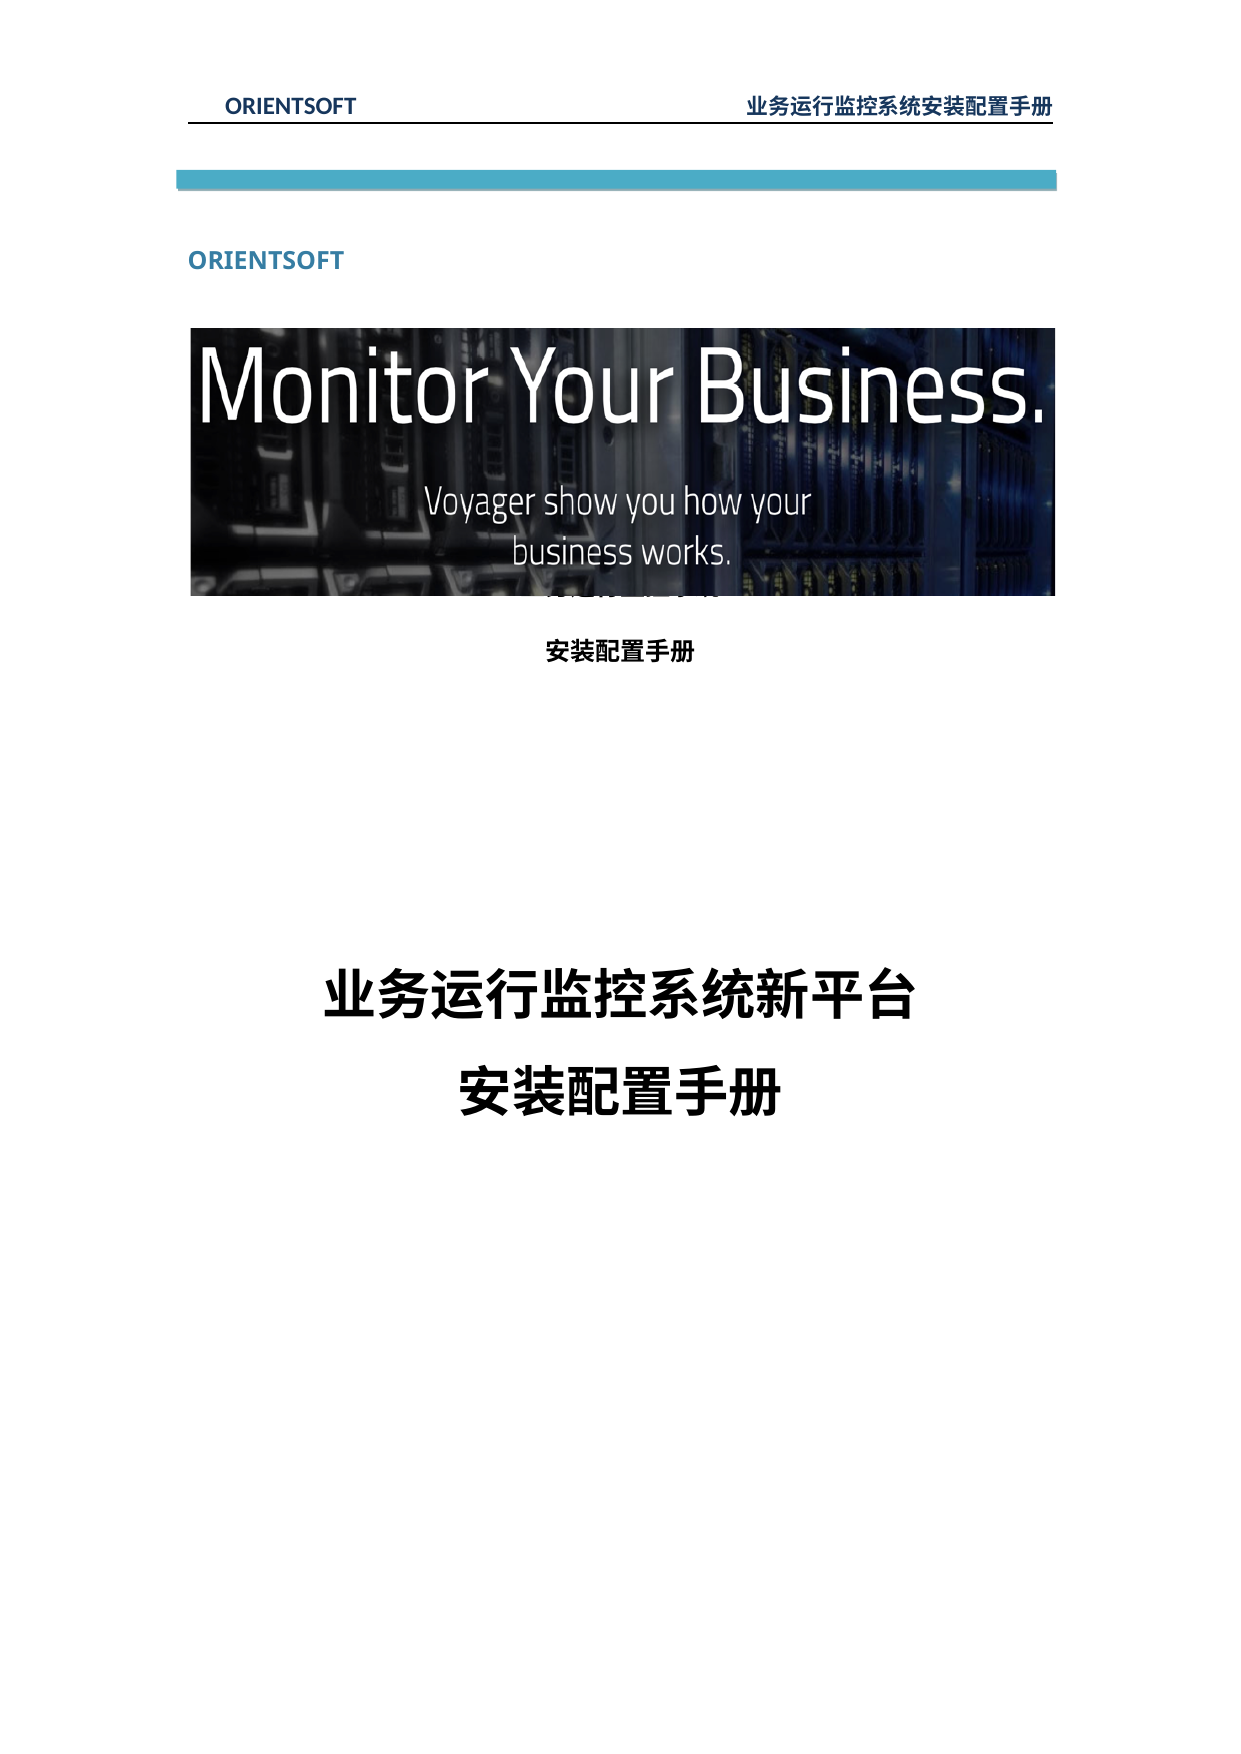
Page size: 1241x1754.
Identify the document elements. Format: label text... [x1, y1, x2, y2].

text 安装配置手册 [187, 617, 1053, 682]
text 安装配置手册 [187, 1039, 1053, 1137]
text 业务运行监控系统 [187, 552, 1053, 617]
text ORIENTSOFT [187, 227, 1053, 292]
text 业务运行监控系统新平台 [187, 942, 1053, 1039]
